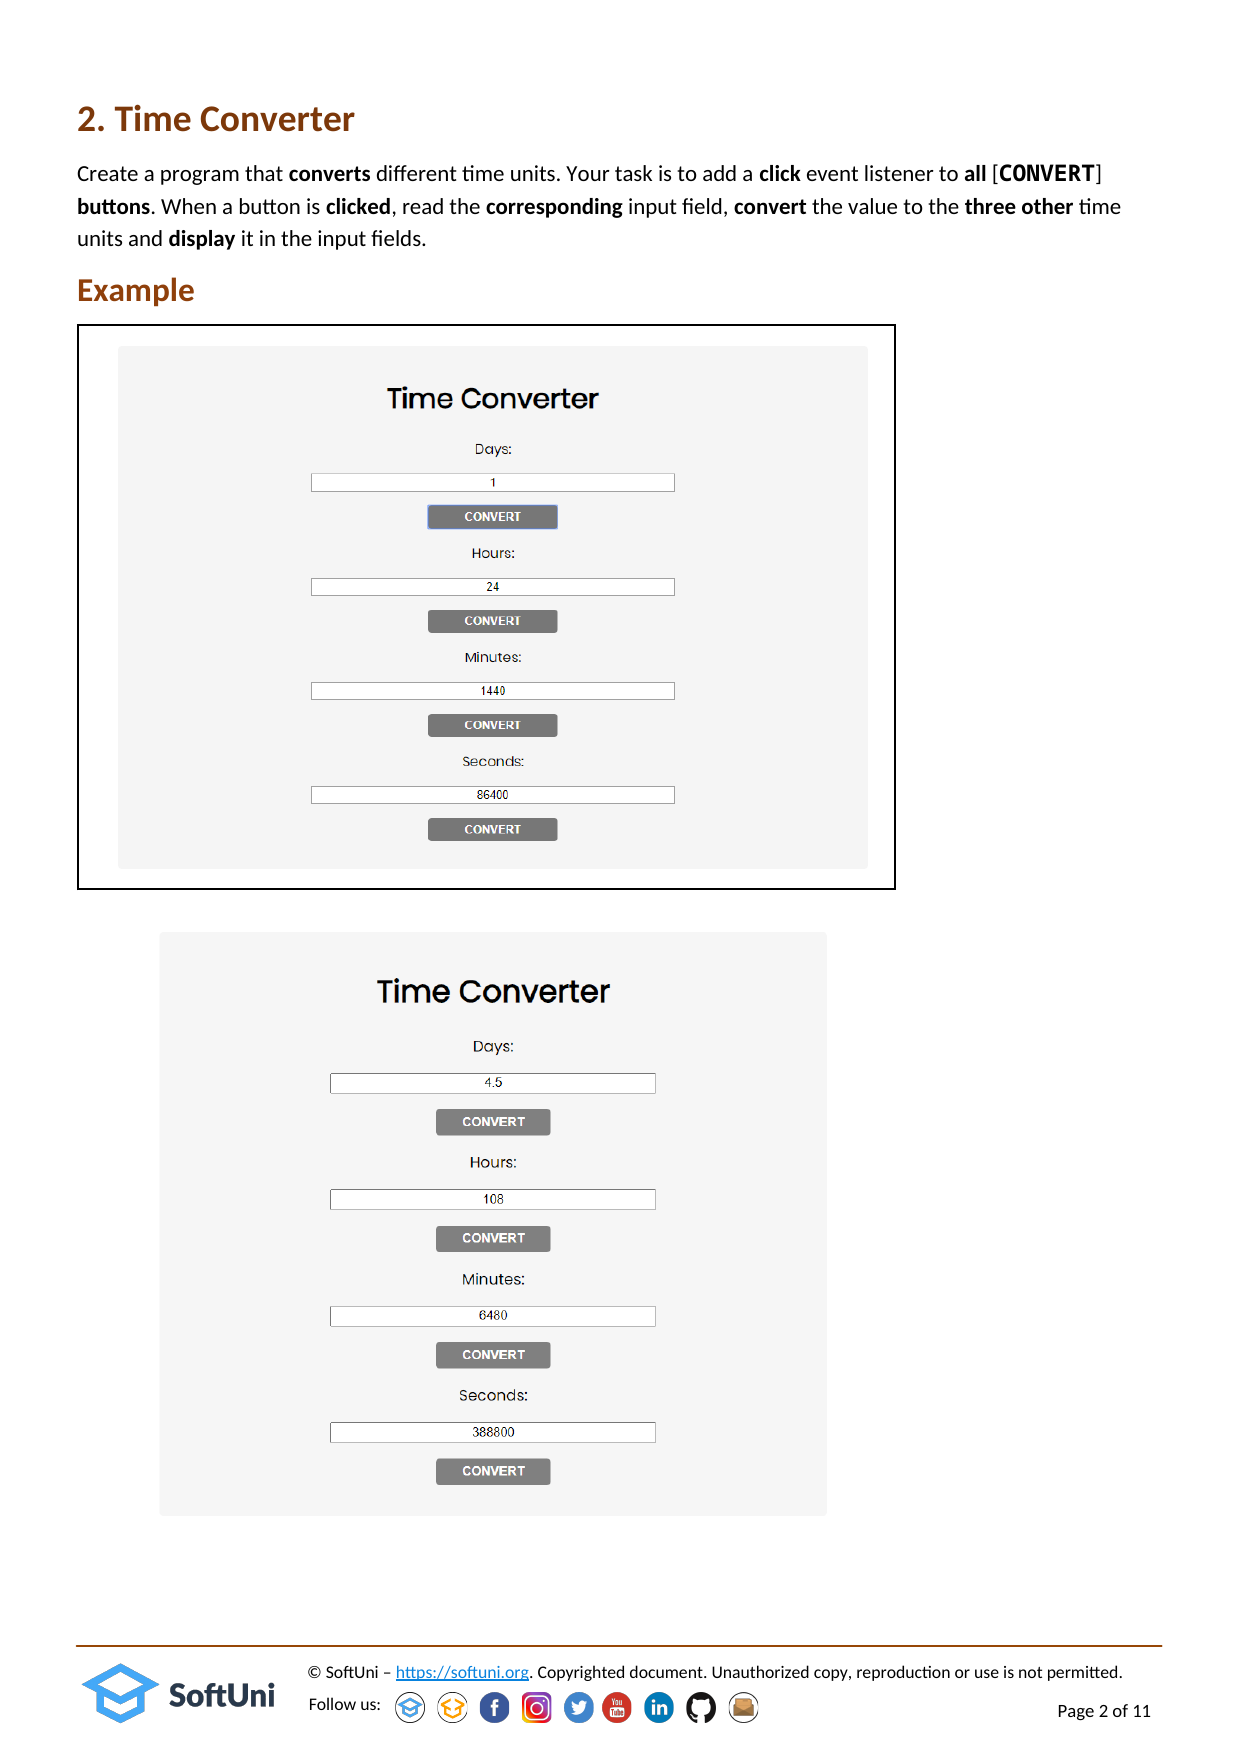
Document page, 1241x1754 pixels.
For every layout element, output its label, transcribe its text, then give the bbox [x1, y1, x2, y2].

picture [437, 1692, 468, 1723]
picture [728, 1692, 759, 1723]
picture [79, 326, 894, 888]
subtitle Time Converter [77, 95, 1163, 141]
picture [602, 1692, 632, 1723]
picture [686, 1692, 716, 1723]
picture [479, 1692, 510, 1723]
picture [644, 1692, 653, 1701]
picture [522, 1692, 552, 1723]
text Create a program that converts different time units. Your task is to add a click event listener to all [CONVERT] buttons. When a button is clicked, read the corresponding input field, convert the value to the three other time units and display it in the input fields. [77, 156, 1163, 252]
picture [665, 1714, 674, 1723]
subtitle Example [77, 269, 1163, 309]
picture [564, 1692, 594, 1723]
picture [75, 1658, 281, 1729]
picture [395, 1692, 425, 1723]
picture [658, 1705, 667, 1714]
picture [76, 907, 896, 1543]
picture [665, 1692, 674, 1701]
picture [644, 1714, 653, 1723]
